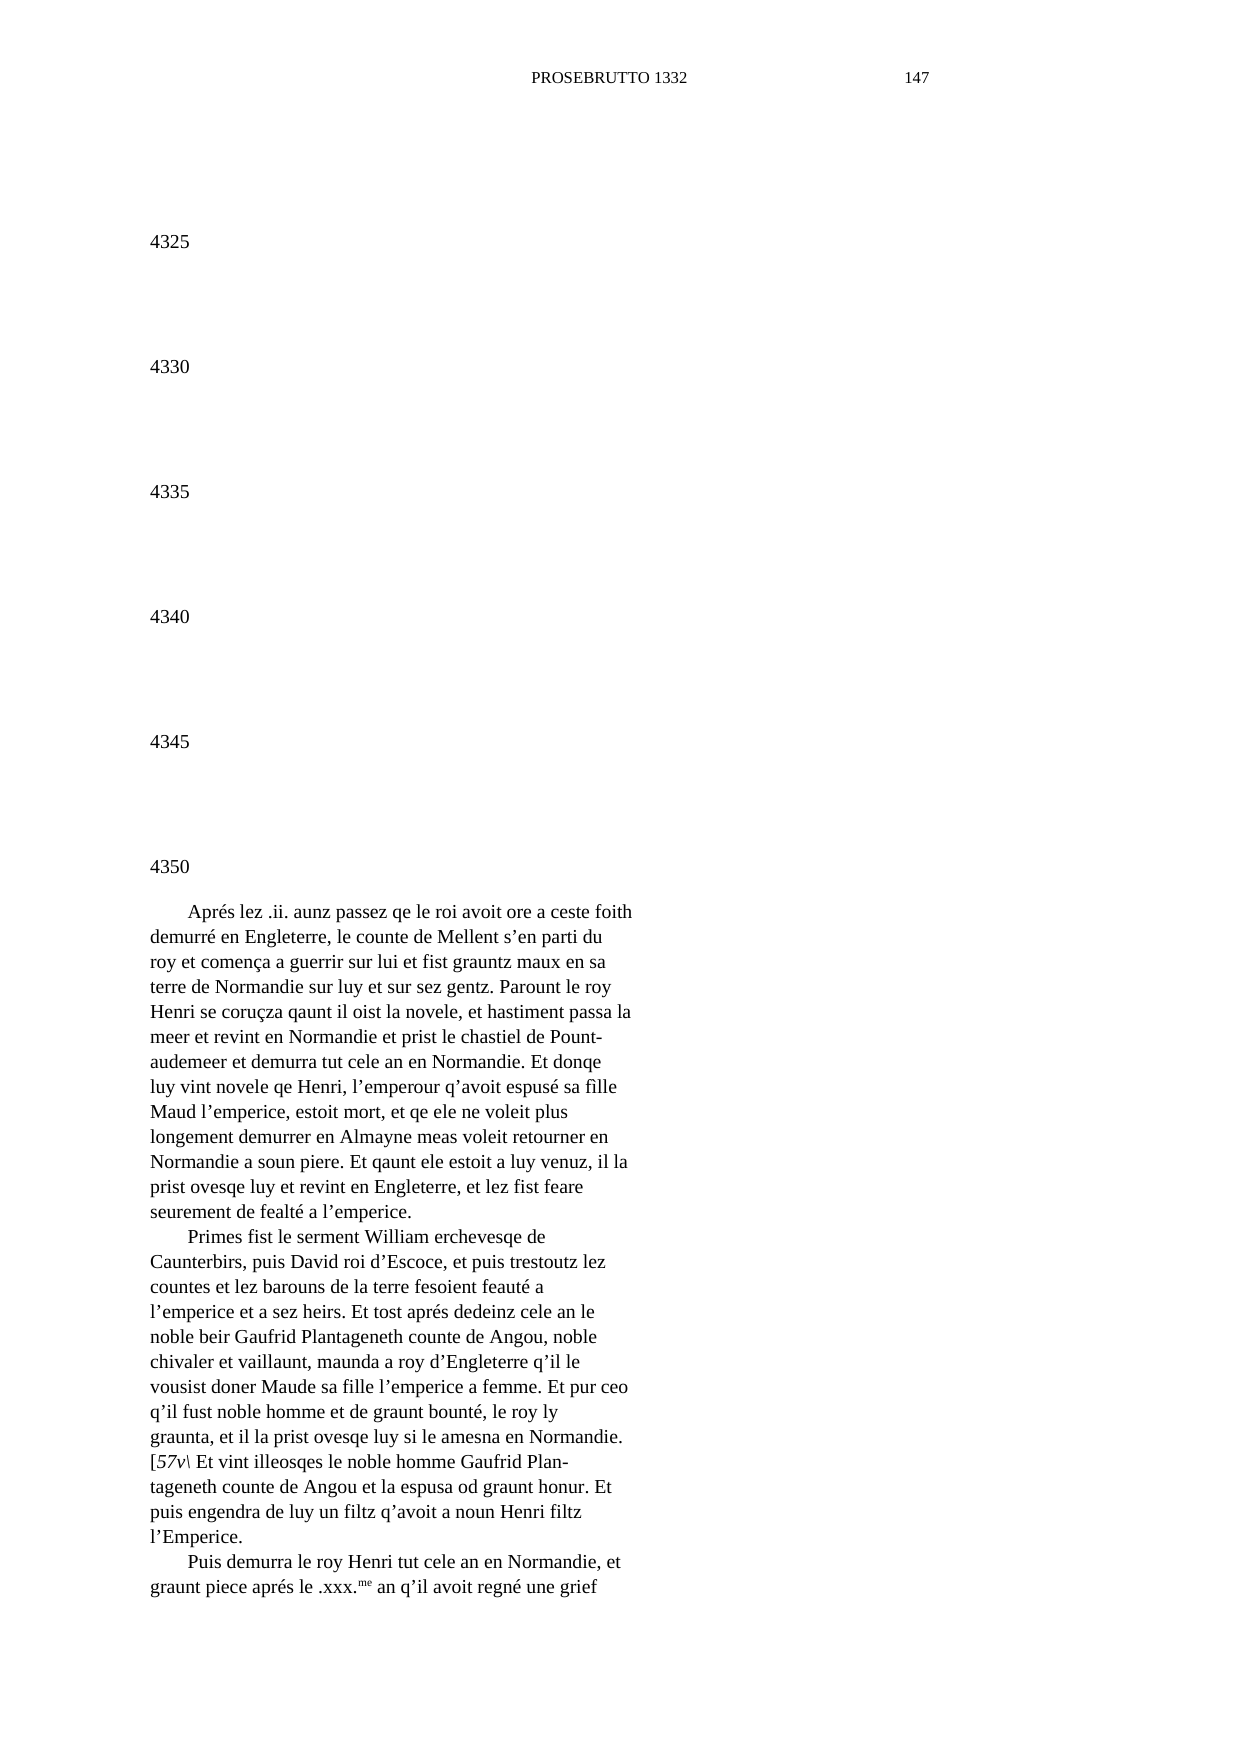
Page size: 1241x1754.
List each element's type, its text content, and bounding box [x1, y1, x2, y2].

text 4335 [150, 399, 1090, 524]
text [150, 1549, 1090, 1599]
text 4350 [150, 774, 1090, 899]
text Aprés lez .ii. aunz passez qe le roi avoit ore a ceste foith demurré en Engleterre, le counte de Mellent s’en parti du roy et comença a guerrir sur lui et fist grauntz maux en sa terre de Normandie sur luy et sur sez gentz. Parount le roy Henri se coruçza qaunt il oist la novele, et hastiment passa la meer et revint en Normandie et prist le chastiel de Pount- audemeer et demurra tut cele an en Normandie. Et donqe luy vint novele qe Henri, l’emperour q’avoit espusé sa fìlle Maud l’emperice, estoit mort, et qe ele ne voleit plus longement demurrer en Almayne meas voleit retourner en Normandie a soun piere. Et qaunt ele estoit a luy venuz, il la prist ovesqe luy et revint en Engleterre, et lez fist feare seurement de fealté a l’emperice. [150, 899, 1090, 1224]
text 4340 [150, 524, 1090, 649]
text 4345 [150, 649, 1090, 774]
text Primes fist le serment William erchevesqe de Caunterbirs, puis David roi d’Escoce, et puis trestoutz lez countes et lez barouns de la terre fesoient feauté a l’emperice et a sez heirs. Et tost aprés dedeinz cele an le noble beir Gaufrid Plantageneth counte de Angou, noble chivaler et vaillaunt, maunda a roy d’Engleterre q’il le vousist doner Maude sa fille l’emperice a femme. Et pur ceo q’il fust noble homme et de graunt bounté, le roy ly graunta, et il la prist ovesqe luy si le amesna en Normandie. [57v\ Et vint illeosqes le noble homme Gaufrid Plan- tageneth counte de Angou et la espusa od graunt honur. Et puis engendra de luy un filtz q’avoit a noun Henri filtz l’Emperice. [150, 1224, 1090, 1549]
text 4330 [150, 274, 1090, 399]
text 4325 [150, 149, 1090, 274]
